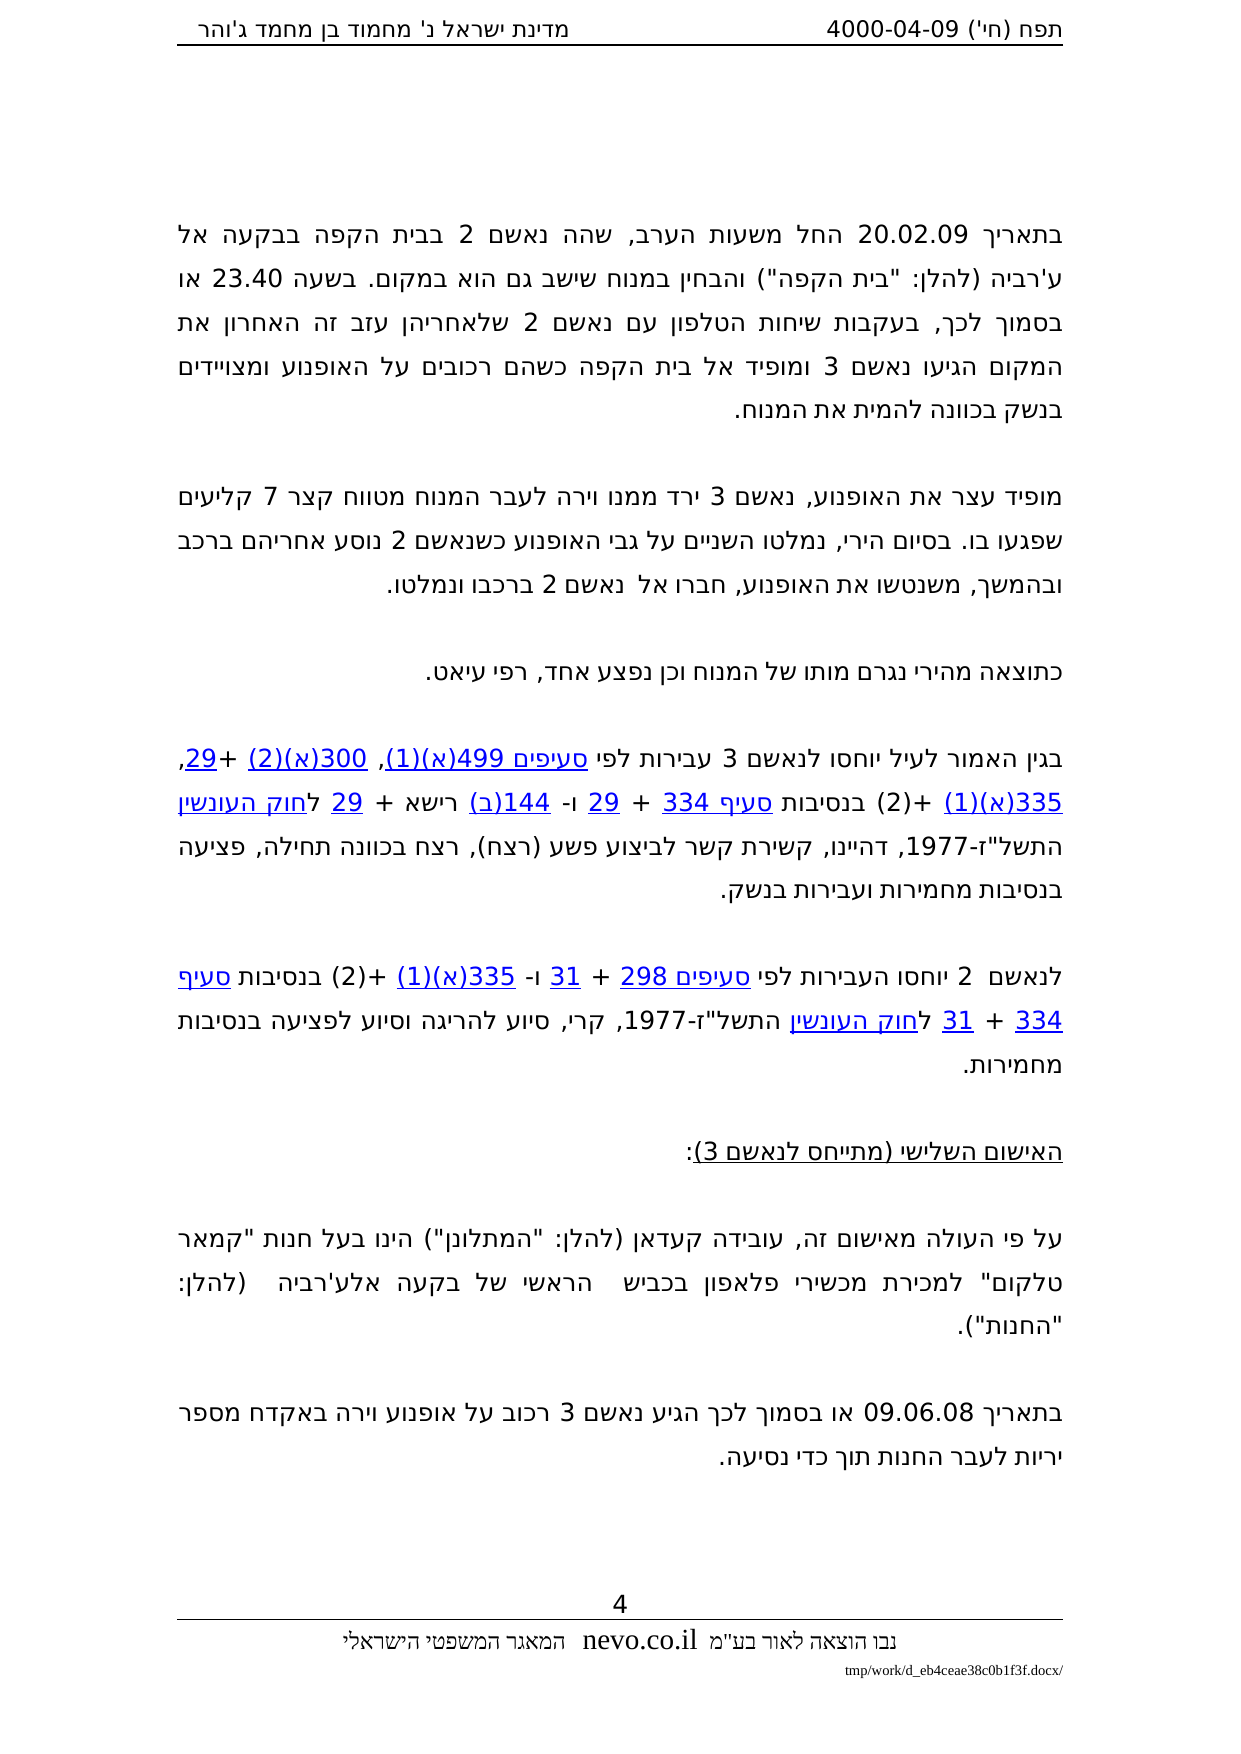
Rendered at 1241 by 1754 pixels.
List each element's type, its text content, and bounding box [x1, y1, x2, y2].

text כתוצאה מהירי נגרם מותו של המנוח וכן נפצע אחד, רפי עיאט. [177, 657, 1063, 686]
text על פי העולה מאישום זה, עובידה קעדאן (להלן: "המתלונן") הינו בעל חנות "קמאר טלקום" למכירת מכשירי פלאפון בכביש הראשי של בקעה אלע'רביה (להלן: "החנות"). [177, 1224, 1063, 1341]
text לנאשם 2 יוחסו העבירות לפי סעיפים 298 + 31 ו- 335(א)(1) +(2) בנסיבות סעיף 334 + 31 לחוק העונשין התשל"ז-1977, קרי, סיוע להריגה וסיוע לפציעה בנסיבות מחמירות. [177, 962, 1063, 1079]
text בתאריך 20.02.09 החל משעות הערב, שהה נאשם 2 בבית הקפה בבקעה אל ע'רביה (להלן: "בית הקפה") והבחין במנוח שישב גם הוא במקום. בשעה 23.40 או בסמוך לכך, בעקבות שיחות הטלפון עם נאשם 2 שלאחריהן עזב זה האחרון את המקום הגיעו נאשם 3 ומופיד אל בית הקפה כשהם רכובים על האופנוע ומצויידים בנשק בכוונה להמית את המנוח. [177, 220, 1063, 425]
text מופיד עצר את האופנוע, נאשם 3 ירד ממנו וירה לעבר המנוח מטווח קצר 7 קליעים שפגעו בו. בסיום הירי, נמלטו השניים על גבי האופנוע כשנאשם 2 נוסע אחריהם ברכב ובהמשך, משנטשו את האופנוע, חברו אל נאשם 2 ברכבו ונמלטו. [177, 483, 1063, 599]
text בתאריך 09.06.08 או בסמוך לכך הגיע נאשם 3 רכוב על אופנוע וירה באקדח מספר יריות לעבר החנות תוך כדי נסיעה. [177, 1398, 1063, 1471]
text האישום השלישי (מתייחס לנאשם 3): [177, 1137, 1063, 1166]
text בגין האמור לעיל יוחסו לנאשם 3 עבירות לפי סעיפים 499(א)(1), 300(א)(2) +29, 335(א)(1) +(2) בנסיבות סעיף 334 + 29 ו- 144(ב) רישא + 29 לחוק העונשין התשל"ז-1977, דהיינו, קשירת קשר לביצוע פשע (רצח), רצח בכוונה תחילה, פציעה בנסיבות מחמירות ועבירות בנשק. [177, 744, 1063, 905]
